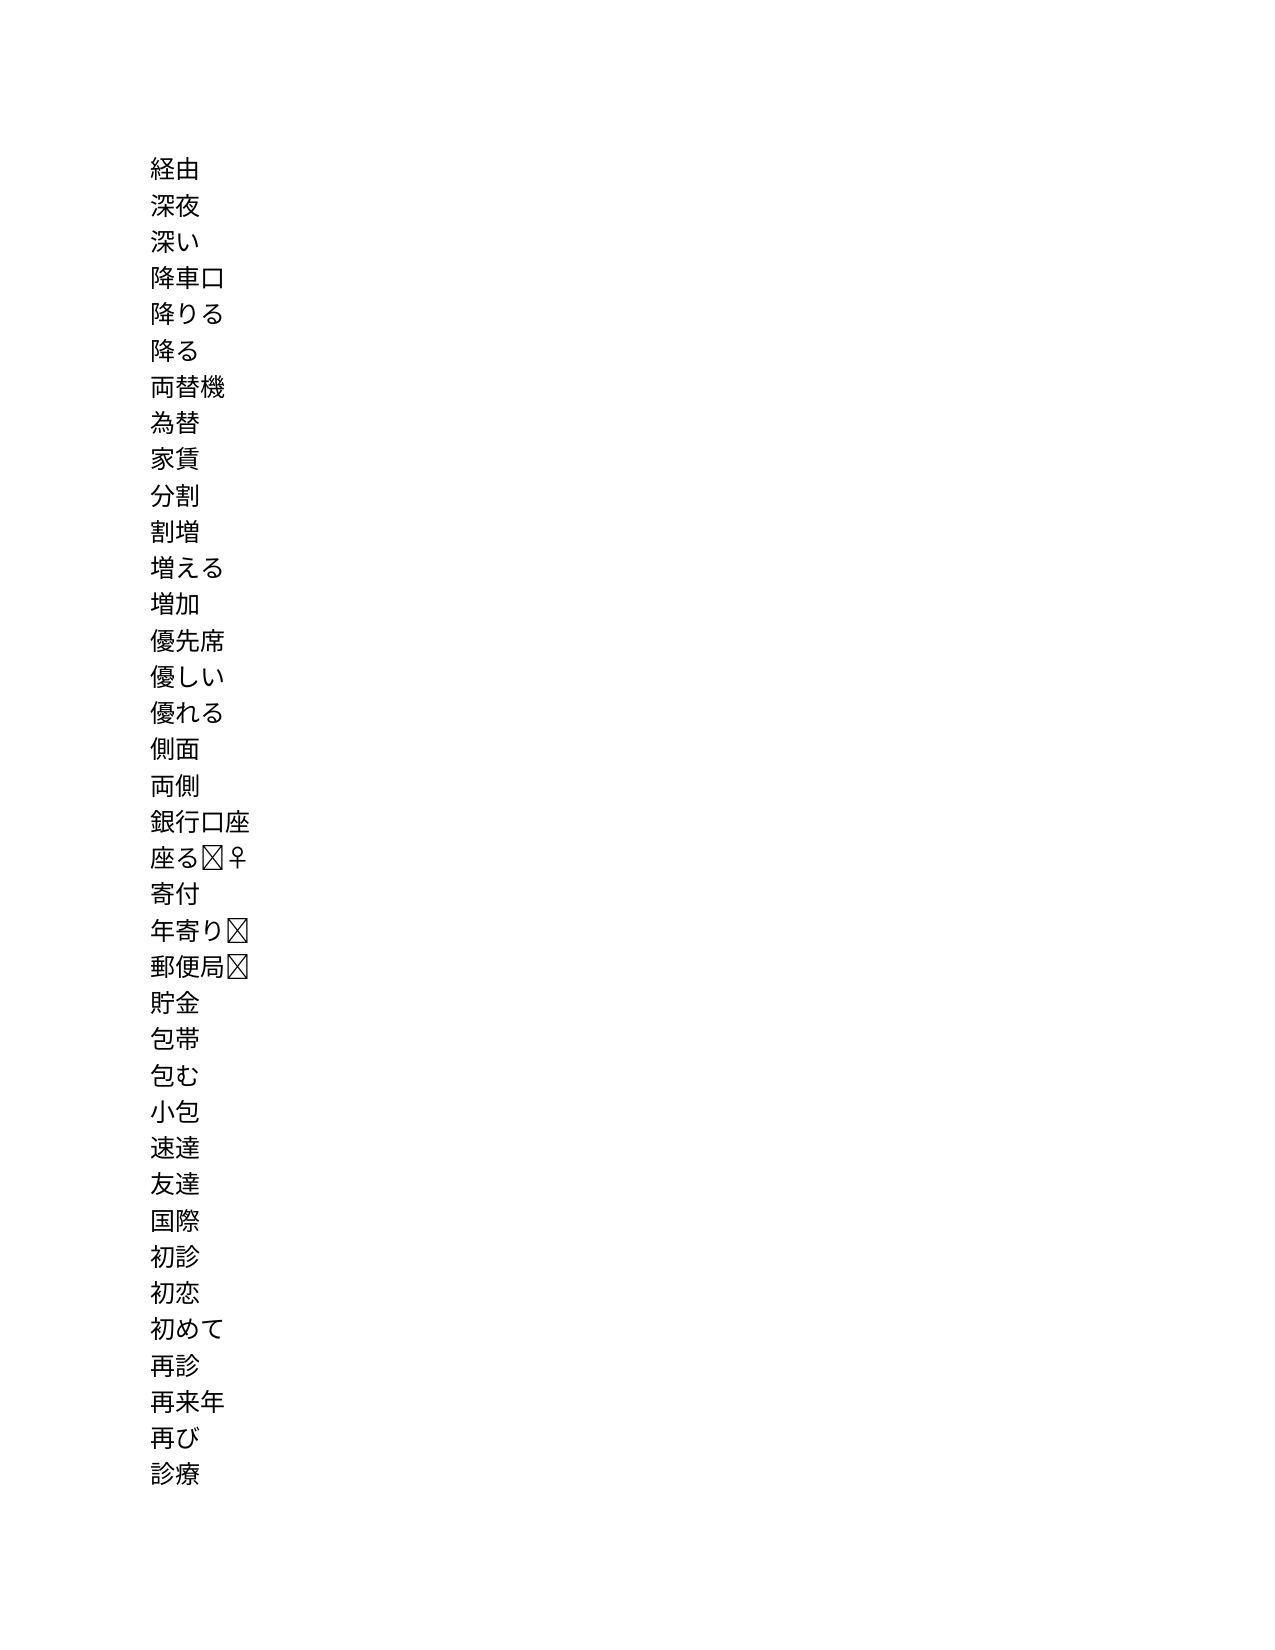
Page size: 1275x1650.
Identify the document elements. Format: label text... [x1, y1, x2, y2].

text 降車口 [150, 259, 1125, 295]
text 増える [150, 549, 1125, 585]
text 増加 [150, 585, 1125, 621]
text 年寄り🧓 [150, 911, 1125, 947]
text 経由 [150, 150, 1125, 186]
text 優れる [150, 694, 1125, 730]
text 分割 [150, 476, 1125, 512]
text 優しい [150, 657, 1125, 694]
text 降りる [150, 295, 1125, 331]
text 初診 [150, 1237, 1125, 1274]
text 深い [150, 222, 1125, 259]
text 診療 [150, 1455, 1125, 1491]
text 為替 [150, 404, 1125, 440]
text 友達 [150, 1165, 1125, 1201]
text 包む [150, 1056, 1125, 1092]
text 側面 [150, 730, 1125, 766]
text 家賃 [150, 440, 1125, 476]
text 貯金 [150, 984, 1125, 1020]
text 両替機 [150, 367, 1125, 404]
text 割増 [150, 512, 1125, 549]
text 再び [150, 1419, 1125, 1455]
text 再来年 [150, 1382, 1125, 1419]
text 再診 [150, 1346, 1125, 1382]
text 小包 [150, 1092, 1125, 1129]
text 速達 [150, 1129, 1125, 1165]
text 降る [150, 331, 1125, 367]
text 銀行口座 [150, 802, 1125, 839]
text 初恋 [150, 1274, 1125, 1310]
text 初めて [150, 1310, 1125, 1346]
text 両側 [150, 766, 1125, 802]
text 深夜 [150, 186, 1125, 222]
text 優先席 [150, 621, 1125, 657]
text 郵便局🏣 [150, 947, 1125, 984]
text 寄付 [150, 875, 1125, 911]
text 国際 [150, 1201, 1125, 1237]
text 座る🧎‍♀️ [150, 839, 1125, 875]
text 包帯 [150, 1020, 1125, 1056]
